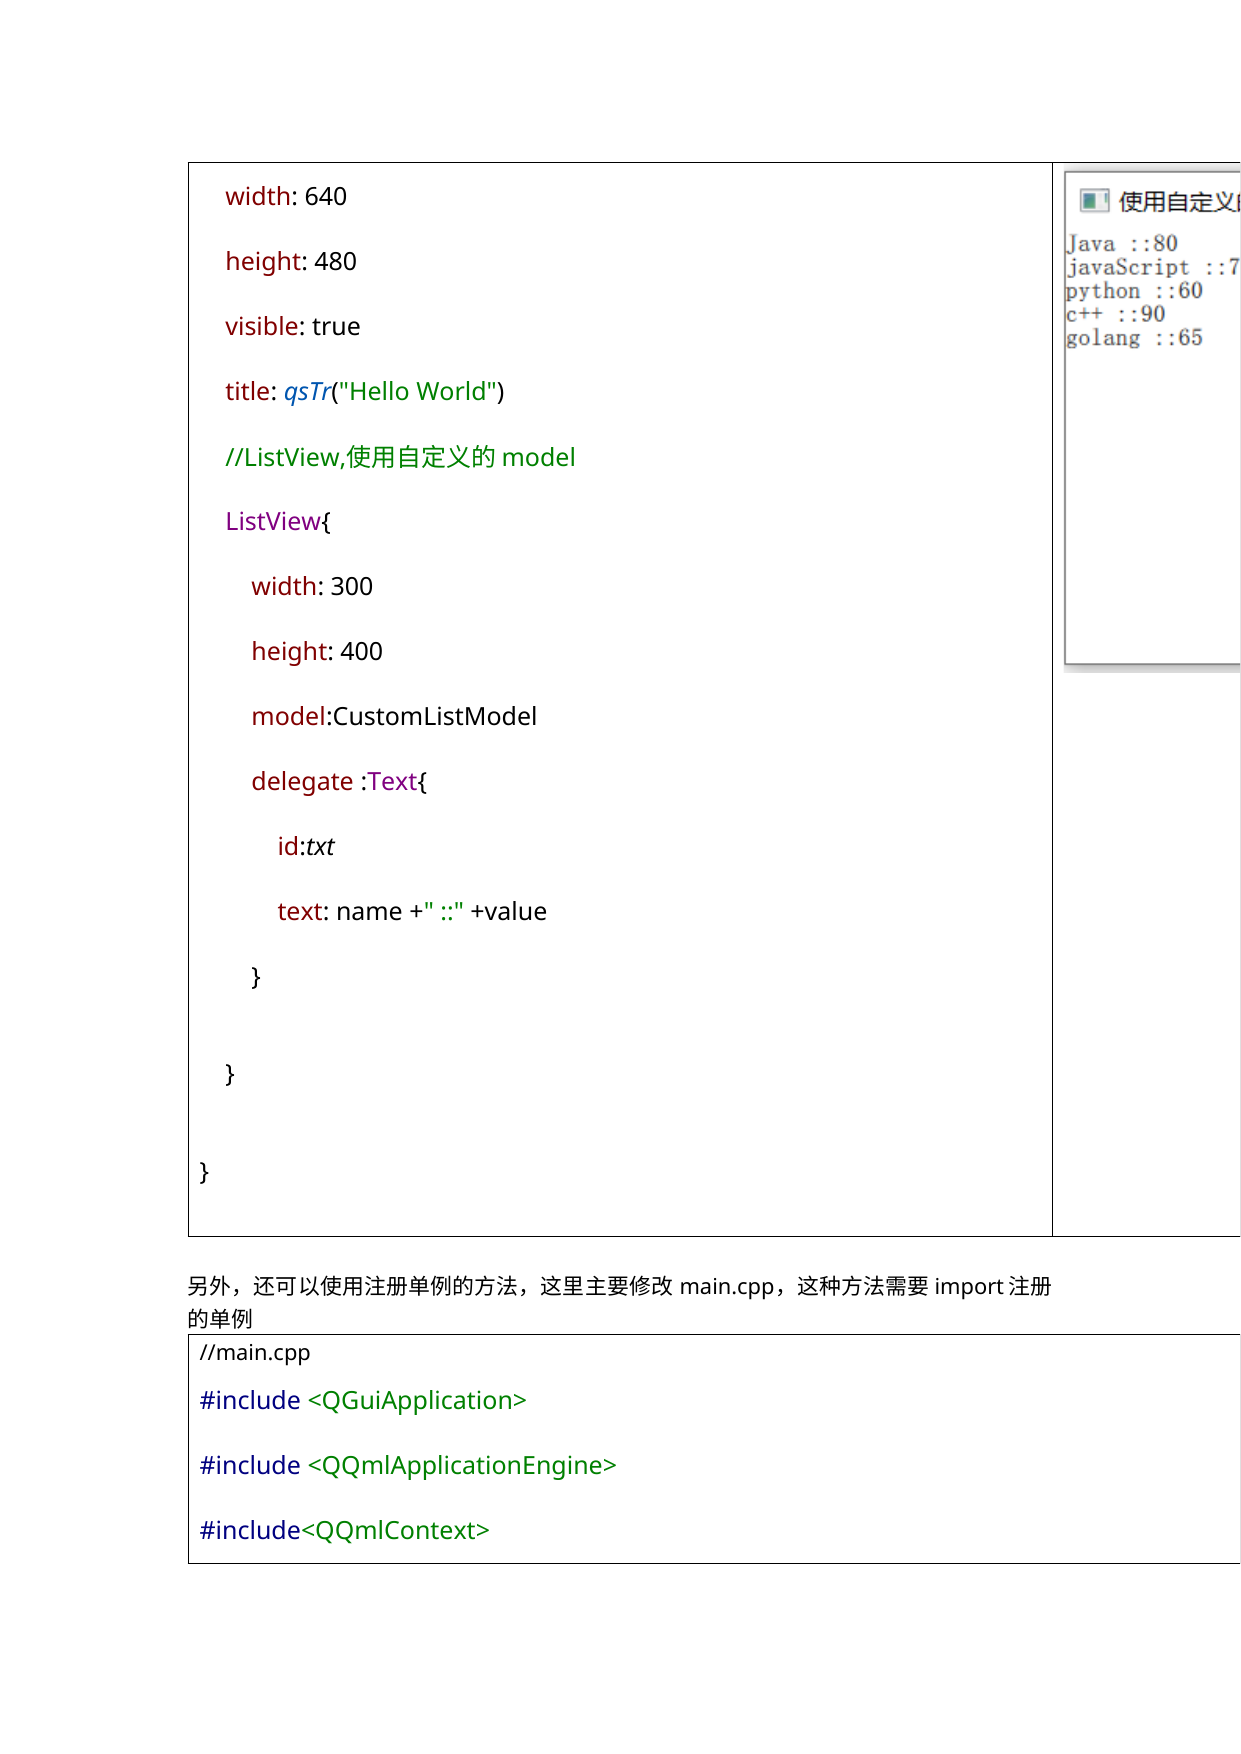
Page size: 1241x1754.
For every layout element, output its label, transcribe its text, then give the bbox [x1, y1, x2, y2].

text 另外，还可以使用注册单例的方法，这里主要修改main.cpp，这种方法需要import注册的单例 [187, 1269, 1053, 1334]
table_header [189, 163, 1052, 1236]
picture [1063, 163, 1241, 673]
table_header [189, 1335, 1240, 1563]
table_header //效果 [1053, 163, 1240, 1236]
